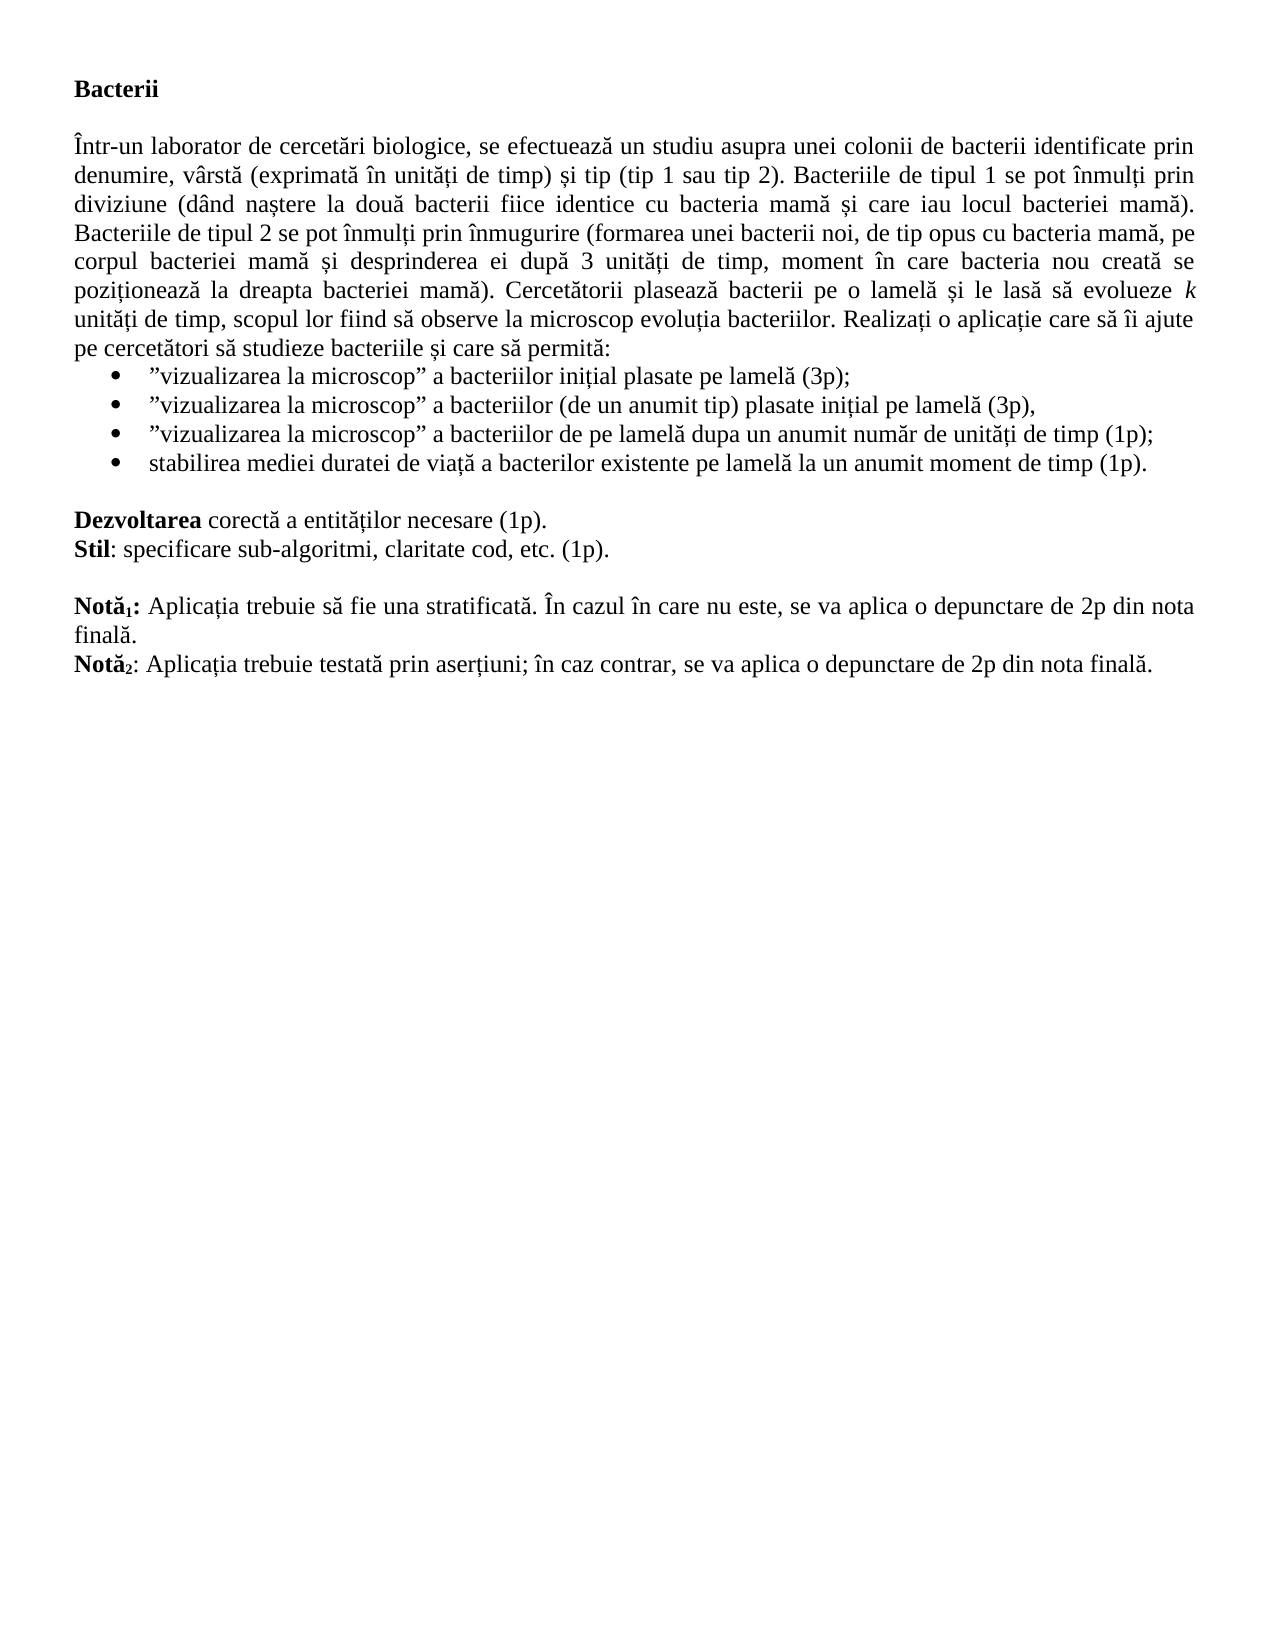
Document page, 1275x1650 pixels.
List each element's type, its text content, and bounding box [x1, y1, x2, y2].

list ”vizualizarea la microscop” a bacteriilor de pe lamelă dupa un anumit număr de unități de timp (1p); [111, 419, 1196, 448]
text Notă2: Aplicația trebuie testată prin aserțiuni; în caz contrar, se va aplica o depunctare de 2p din nota finală. [74, 649, 1196, 678]
list stabilirea mediei duratei de viață a bacterilor existente pe lamelă la un anumit moment de timp (1p). [111, 448, 1196, 476]
text Dezvoltarea corectă a entităților necesare (1p). [74, 505, 1196, 534]
list ”vizualizarea la microscop” a bacteriilor (de un anumit tip) plasate inițial pe lamelă (3p), [111, 390, 1196, 419]
text Bacterii [74, 74, 1196, 103]
list ”vizualizarea la microscop” a bacteriilor inițial plasate pe lamelă (3p); [111, 361, 1196, 390]
text Notă1: Aplicația trebuie să fie una stratificată. În cazul în care nu este, se va aplica o depunctare de 2p din nota finală. [74, 591, 1196, 649]
text Într-un laborator de cercetări biologice, se efectuează un studiu asupra unei colonii de bacterii identificate prin denumire, vârstă (exprimată în unități de timp) și tip (tip 1 sau tip 2). Bacteriile de tipul 1 se pot înmulți prin diviziune (dând naștere la două bacterii fiice identice cu bacteria mamă și care iau locul bacteriei mamă). Bacteriile de tipul 2 se pot înmulți prin înmugurire (formarea unei bacterii noi, de tip opus cu bacteria mamă, pe corpul bacteriei mamă și desprinderea ei după 3 unități de timp, moment în care bacteria nou creată se poziționează la dreapta bacteriei mamă). Cercetătorii plasează bacterii pe o lamelă și le lasă să evolueze k unități de timp, scopul lor fiind să observe la microscop evoluția bacteriilor. Realizați o aplicație care să îi ajute pe cercetători să studieze bacteriile și care să permită: [74, 131, 1196, 361]
text Stil: specificare sub-algoritmi, claritate cod, etc. (1p). [74, 534, 1196, 563]
